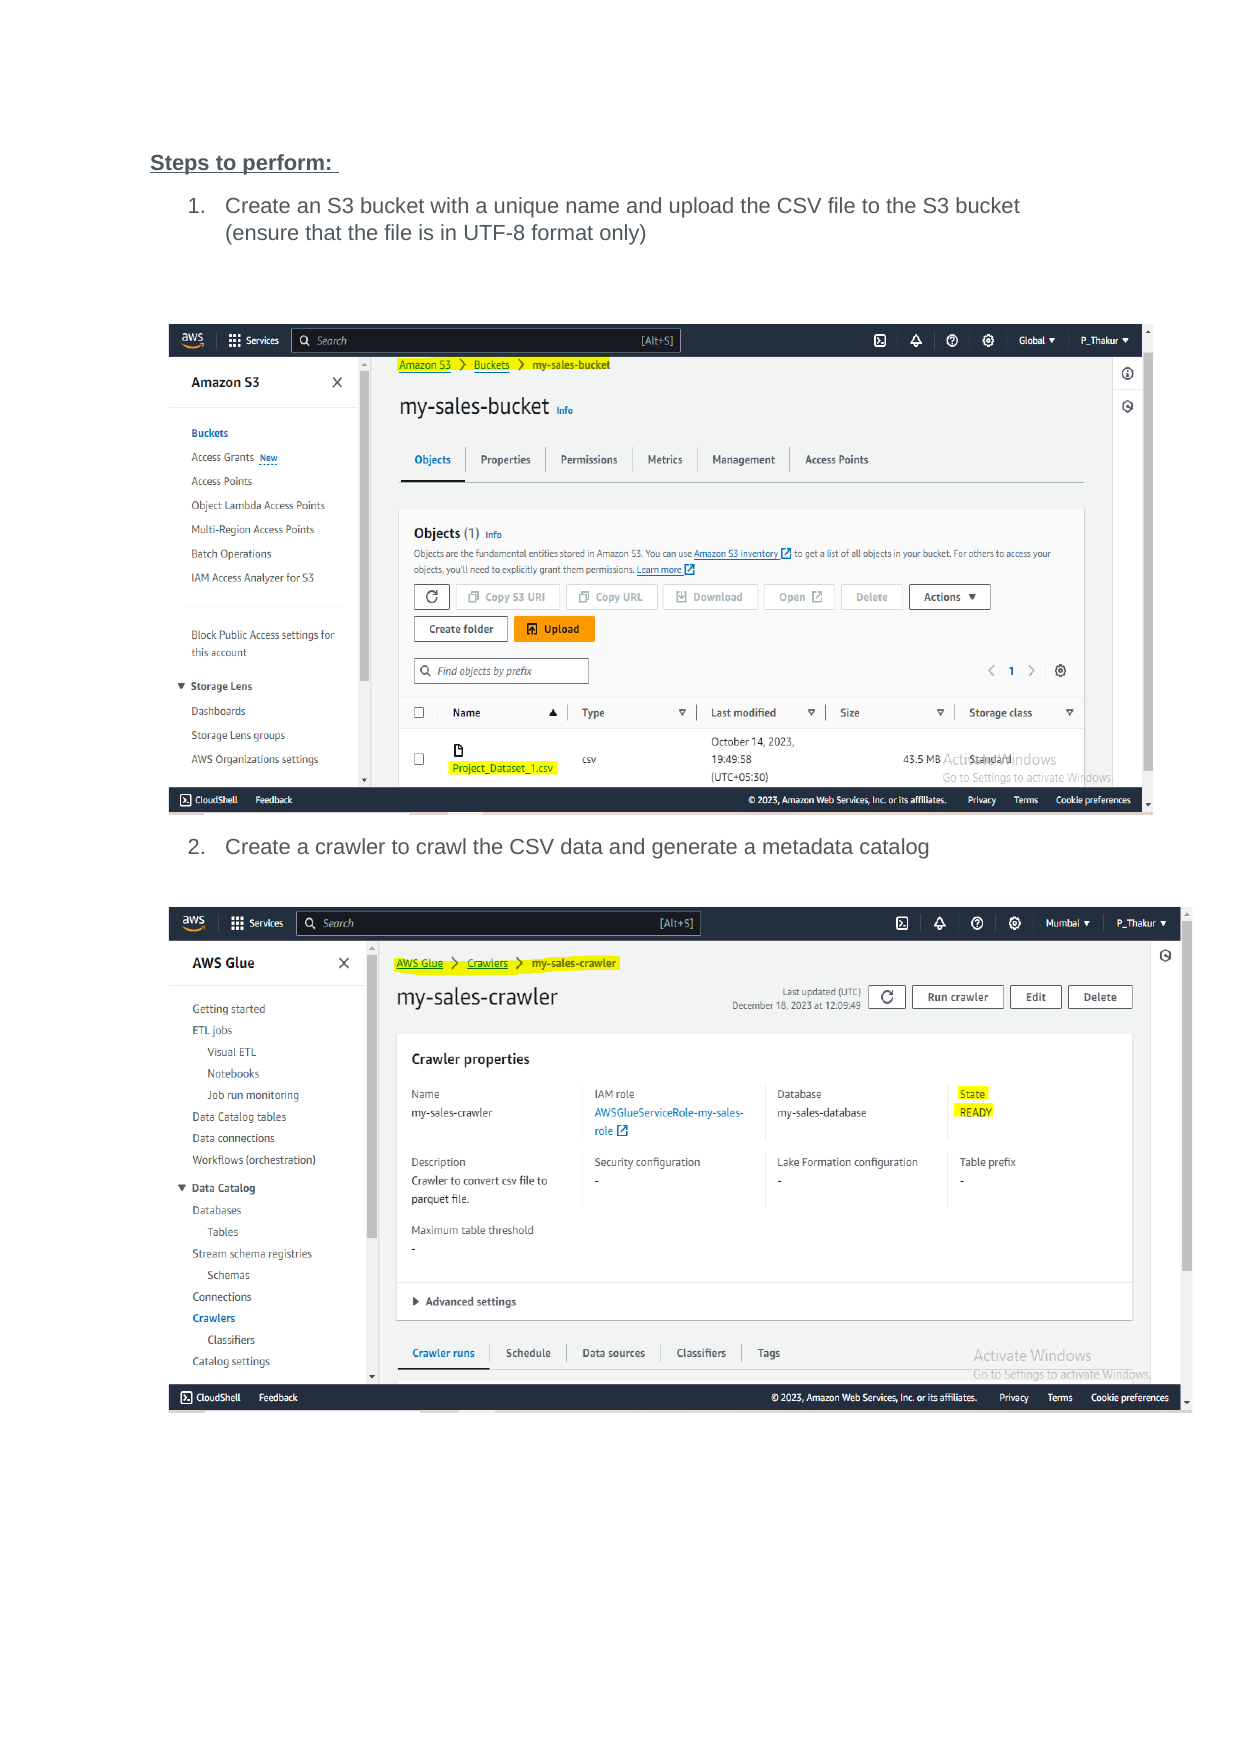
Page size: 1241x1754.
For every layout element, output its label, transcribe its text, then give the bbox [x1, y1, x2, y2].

list Create a crawler to crawl the CSV data and generate a metadata catalog [187, 834, 1090, 859]
text Steps to perform: [150, 150, 1090, 175]
list Create an S3 bucket with a unique name and upload the CSV file to the S3 bucket (ensure that the file is in UTF-8 format only) [187, 193, 1090, 245]
